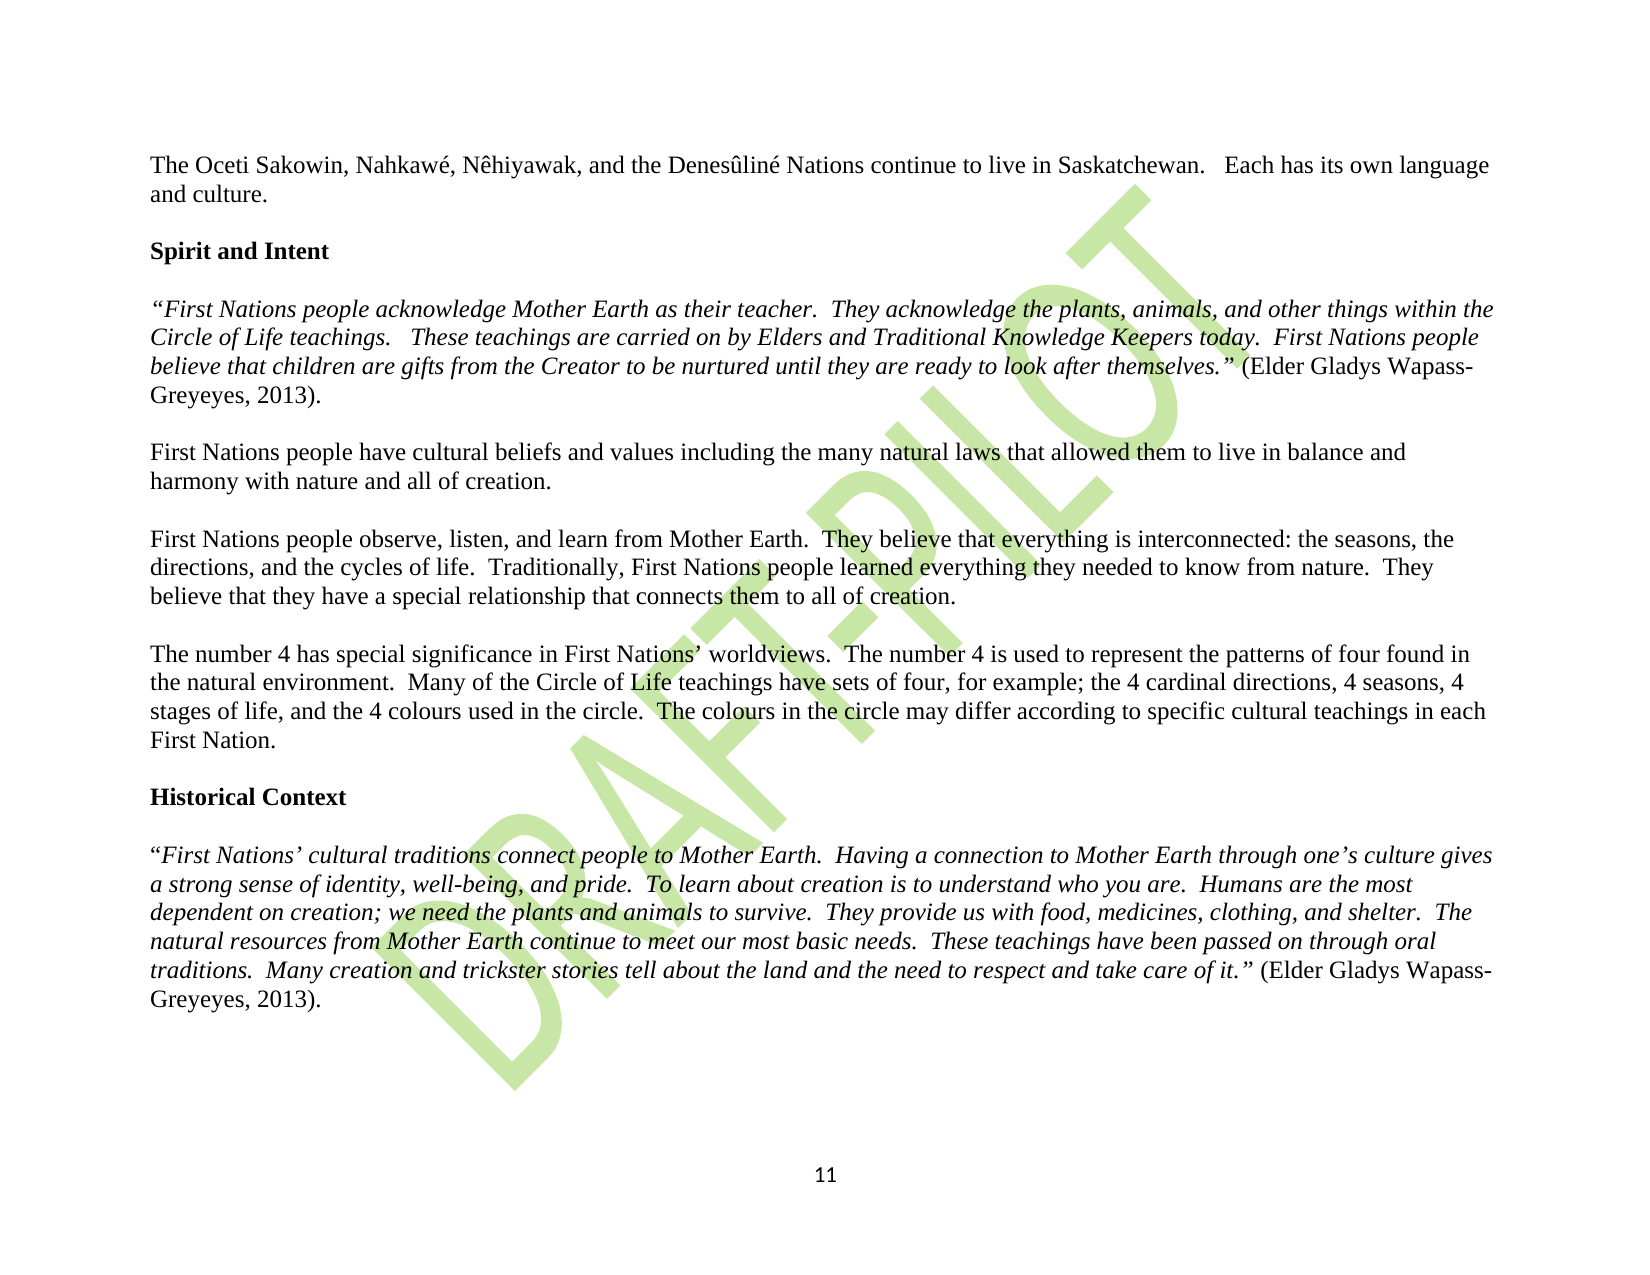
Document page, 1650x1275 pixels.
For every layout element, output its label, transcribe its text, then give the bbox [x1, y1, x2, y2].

text The number 4 has special significance in First Nations’ worldviews. The number 4 is used to represent the patterns of four found in the natural environment. Many of the Circle of Life teachings have sets of four, for example; the 4 cardinal directions, 4 seasons, 4 stages of life, and the 4 colours used in the circle. The colours in the circle may differ according to specific cultural teachings in each First Nation. [150, 639, 1500, 754]
text First Nations people observe, listen, and learn from Mother Earth. They believe that everything is interconnected: the seasons, the directions, and the cycles of life. Traditionally, First Nations people learned everything they needed to know from nature. They believe that they have a special relationship that connects them to all of creation. [150, 524, 1500, 610]
text Spirit and Intent [150, 236, 1500, 265]
text Historical Context [150, 782, 1500, 811]
text The Oceti Sakowin, Nahkawé, Nêhiyawak, and the Denesûliné Nations continue to live in Saskatchewan. Each has its own language and culture. [150, 150, 1500, 207]
text “First Nations people acknowledge Mother Earth as their teacher. They acknowledge the plants, animals, and other things within the Circle of Life teachings. These teachings are carried on by Elders and Traditional Knowledge Keepers today. First Nations people believe that children are gifts from the Creator to be nurtured until they are ready to look after themselves.” (Elder Gladys Wapass-Greyeyes, 2013). [150, 294, 1500, 409]
text First Nations people have cultural beliefs and values including the many natural laws that allowed them to live in balance and harmony with nature and all of creation. [150, 437, 1500, 495]
text “First Nations’ cultural traditions connect people to Mother Earth. Having a connection to Mother Earth through one’s culture gives a strong sense of identity, well-being, and pride. To learn about creation is to understand who you are. Humans are the most dependent on creation; we need the plants and animals to survive. They provide us with food, medicines, clothing, and shelter. The natural resources from Mother Earth continue to meet our most basic needs. These teachings have been passed on through oral traditions. Many creation and trickster stories tell about the land and the need to respect and take care of it.” (Elder Gladys Wapass- Greyeyes, 2013). [150, 840, 1500, 1012]
